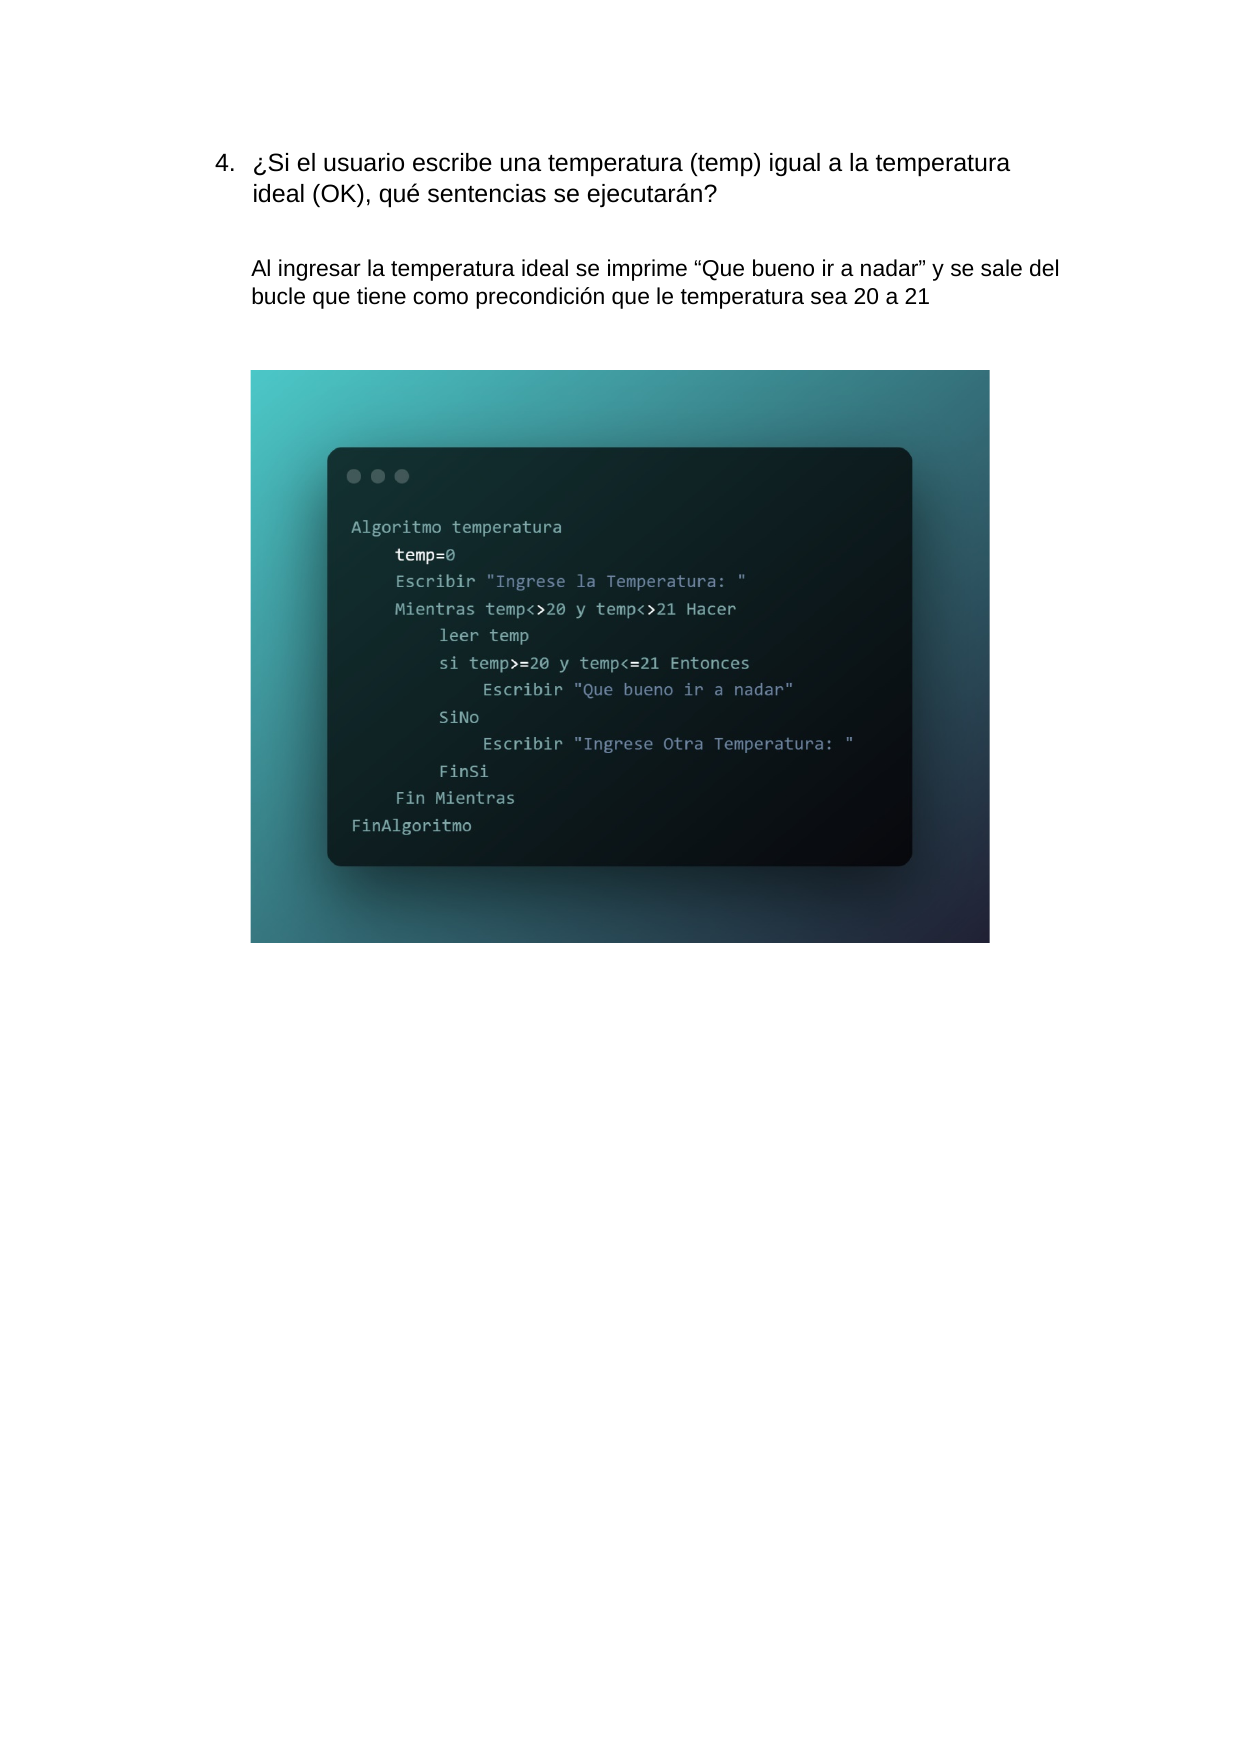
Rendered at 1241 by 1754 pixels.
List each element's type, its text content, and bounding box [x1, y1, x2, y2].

text Al ingresar la temperatura ideal se imprime “Que bueno ir a nadar” y se sale del bucle que tiene como precondición que le temperatura sea 20 a 21 [251, 255, 1063, 309]
picture [250, 370, 990, 943]
subtitle ¿Si el usuario escribe una temperatura (temp) igual a la temperatura ideal (OK), qué sentencias se ejecutarán? [215, 148, 1063, 207]
